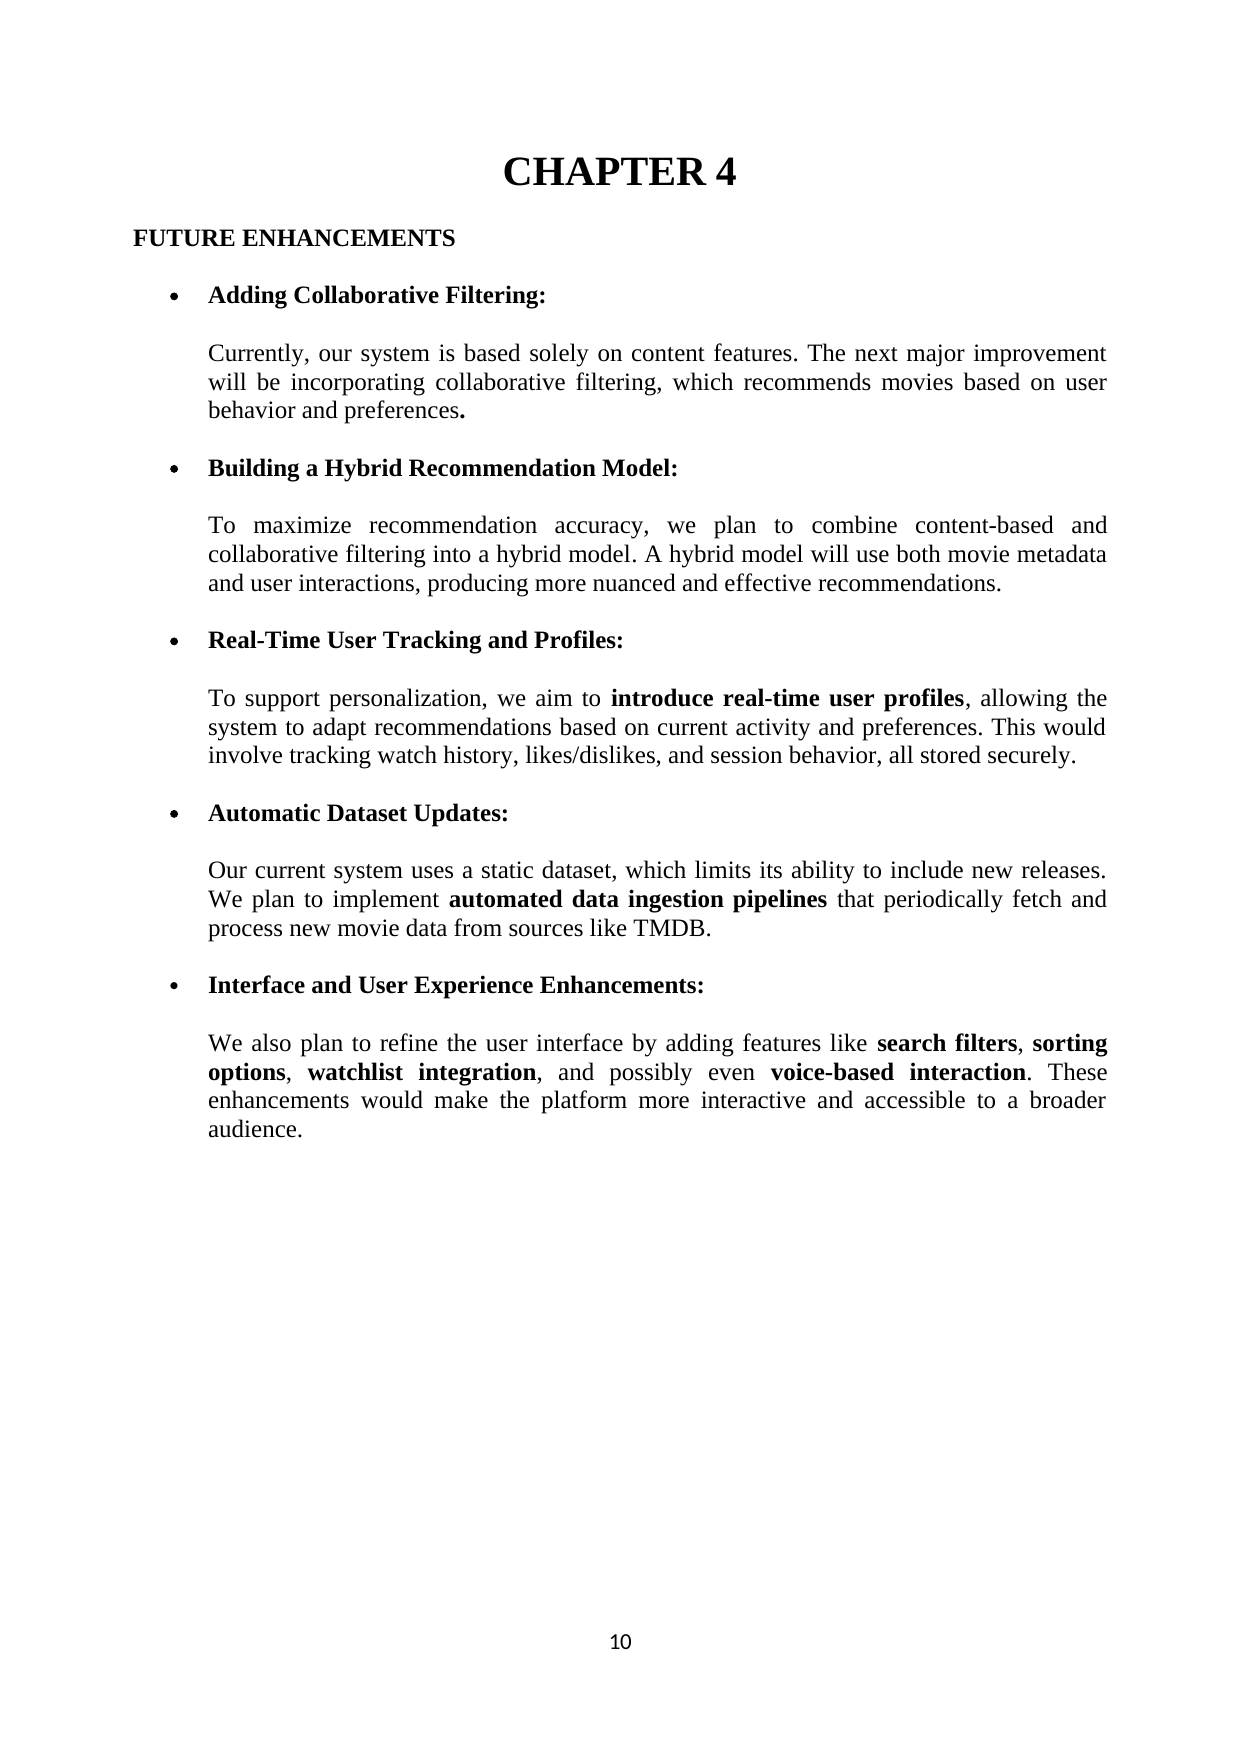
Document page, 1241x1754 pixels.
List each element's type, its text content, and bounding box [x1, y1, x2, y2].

list Adding Collaborative Filtering: [170, 280, 1107, 309]
text To maximize recommendation accuracy, we plan to combine content-based and collaborative filtering into a hybrid model. A hybrid model will use both movie metadata and user interactions, producing more nuanced and effective recommendations. [208, 482, 1107, 597]
list Real-Time User Tracking and Profiles: [170, 625, 1107, 654]
subtitle CHAPTER 4 [176, 146, 1063, 194]
text We also plan to refine the user interface by adding features like search filters, sorting options, watchlist integration, and possibly even voice-based interaction. These enhancements would make the platform more interactive and accessible to a broader audience. [208, 999, 1107, 1143]
text To support personalization, we aim to introduce real-time user profiles, allowing the system to adapt recommendations based on current activity and preferences. This would involve tracking watch history, likes/dislikes, and session behavior, all stored securely. [208, 654, 1107, 769]
list Interface and User Experience Enhancements: [170, 970, 1107, 999]
list Automatic Dataset Updates: [170, 798, 1107, 827]
text Currently, our system is based solely on content features. The next major improvement will be incorporating collaborative filtering, which recommends movies based on user behavior and preferences. [208, 309, 1107, 424]
list Building a Hybrid Recommendation Model: [170, 453, 1107, 482]
text Our current system uses a static dataset, which limits its ability to include new releases. We plan to implement automated data ingestion pipelines that periodically fetch and process new movie data from sources like TMDB. [208, 827, 1107, 942]
text FUTURE ENHANCEMENTS [133, 223, 1107, 252]
